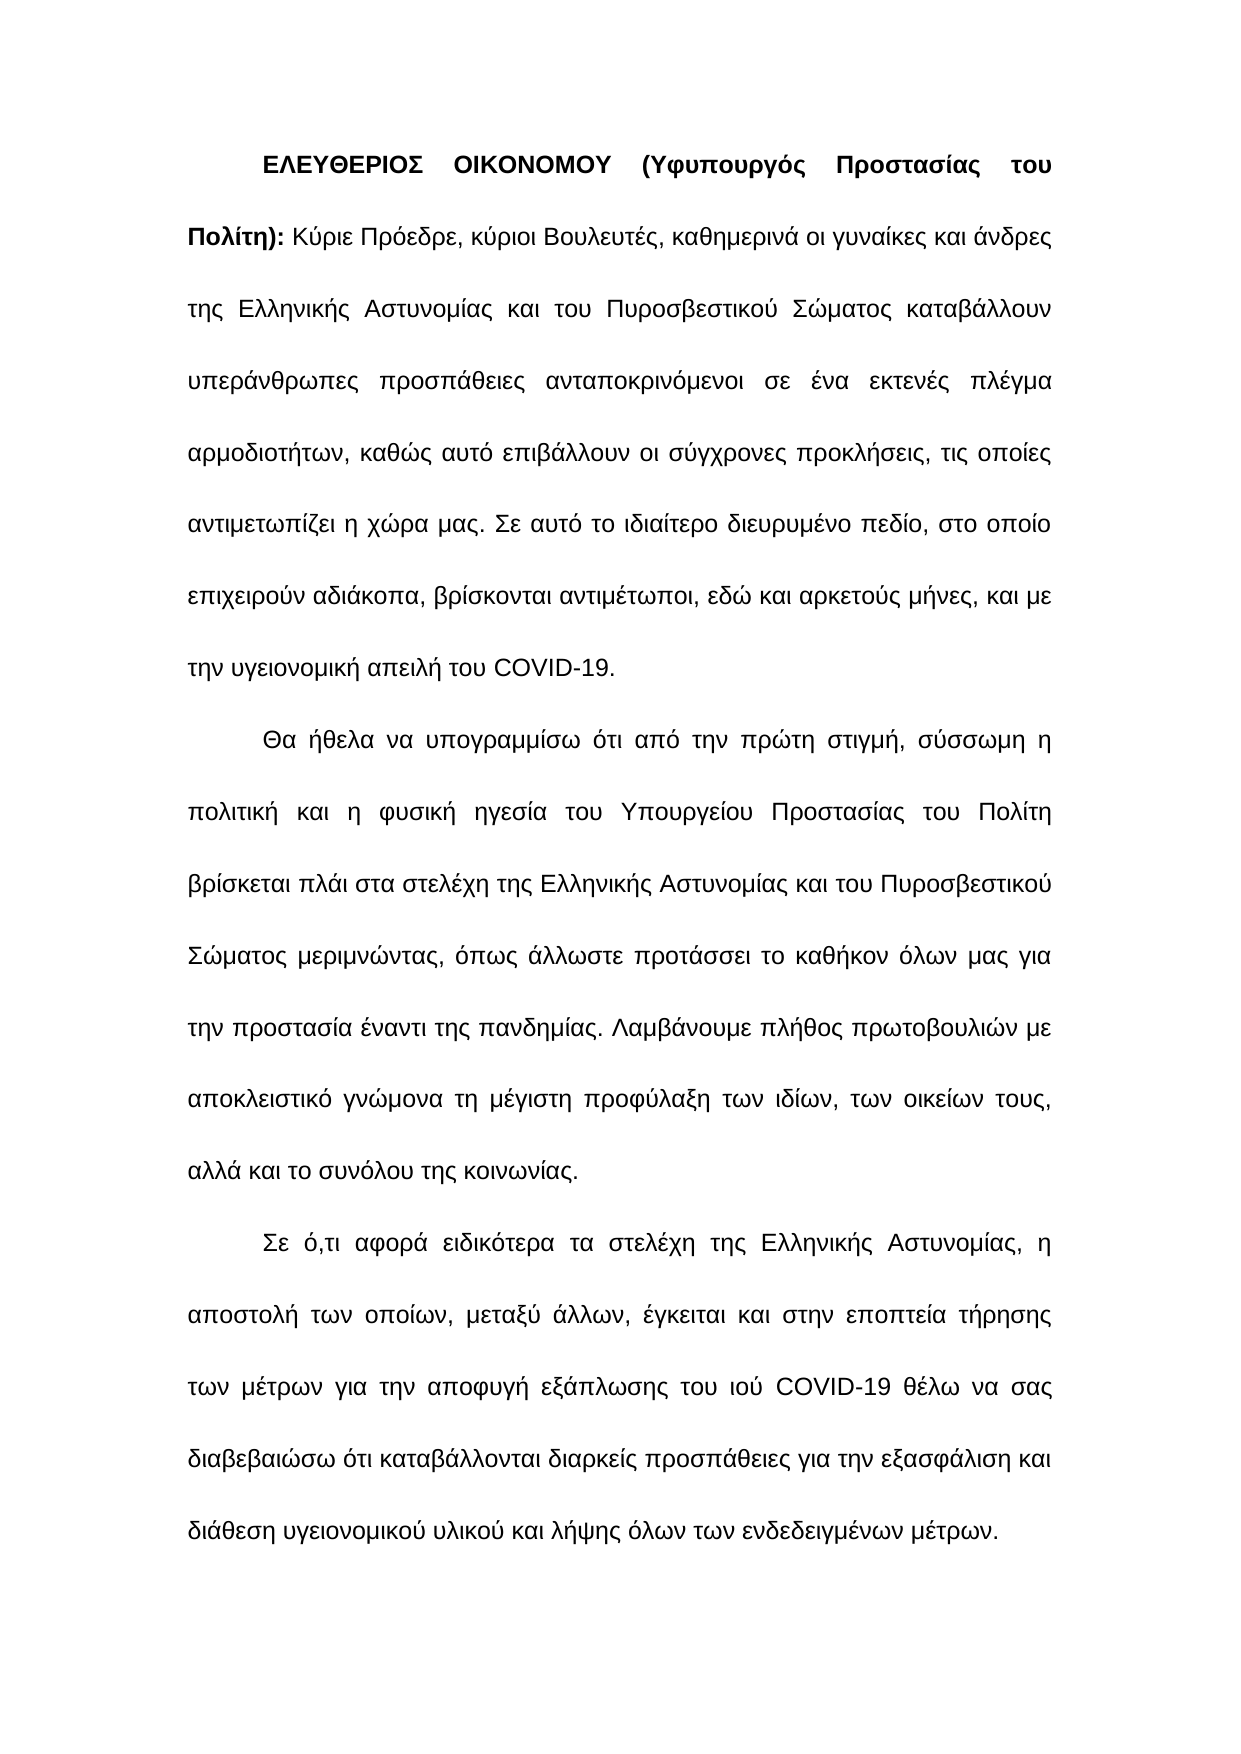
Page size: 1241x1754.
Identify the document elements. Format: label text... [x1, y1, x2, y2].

text ΕΛΕΥΘΕΡΙΟΣ ΟΙΚΟΝΟΜΟΥ (Υφυπουργός Προστασίας του Πολίτη): Κύριε Πρόεδρε, κύριοι Βουλευτές, καθημερινά οι γυναίκες και άνδρες της Ελληνικής Αστυνομίας και του Πυροσβεστικού Σώματος καταβάλλουν υπεράνθρωπες προσπάθειες ανταποκρινόμενοι σε ένα εκτενές πλέγμα αρμοδιοτήτων, καθώς αυτό επιβάλλουν οι σύγχρονες προκλήσεις, τις οποίες αντιμετωπίζει η χώρα μας. Σε αυτό το ιδιαίτερο διευρυμένο πεδίο, στο οποίο επιχειρούν αδιάκοπα, βρίσκονται αντιμέτωποι, εδώ και αρκετούς μήνες, και με την υγειονομική απειλή του COVID-19. [187, 150, 1053, 682]
text Σε ό,τι αφορά ειδικότερα τα στελέχη της Ελληνικής Αστυνομίας, η αποστολή των οποίων, μεταξύ άλλων, έγκειται και στην εποπτεία τήρησης των μέτρων για την αποφυγή εξάπλωσης του ιού COVID-19 θέλω να σας διαβεβαιώσω ότι καταβάλλονται διαρκείς προσπάθειες για την εξασφάλιση και διάθεση υγειονομικού υλικού και λήψης όλων των ενδεδειγμένων μέτρων. [187, 1228, 1053, 1544]
text Θα ήθελα να υπογραμμίσω ότι από την πρώτη στιγμή, σύσσωμη η πολιτική και η φυσική ηγεσία του Υπουργείου Προστασίας του Πολίτη βρίσκεται πλάι στα στελέχη της Ελληνικής Αστυνομίας και του Πυροσβεστικού Σώματος μεριμνώντας, όπως άλλωστε προτάσσει το καθήκον όλων μας για την προστασία έναντι της πανδημίας. Λαμβάνουμε πλήθος πρωτοβουλιών με αποκλειστικό γνώμονα τη μέγιστη προφύλαξη των ιδίων, των οικείων τους, αλλά και το συνόλου της κοινωνίας. [187, 725, 1053, 1185]
